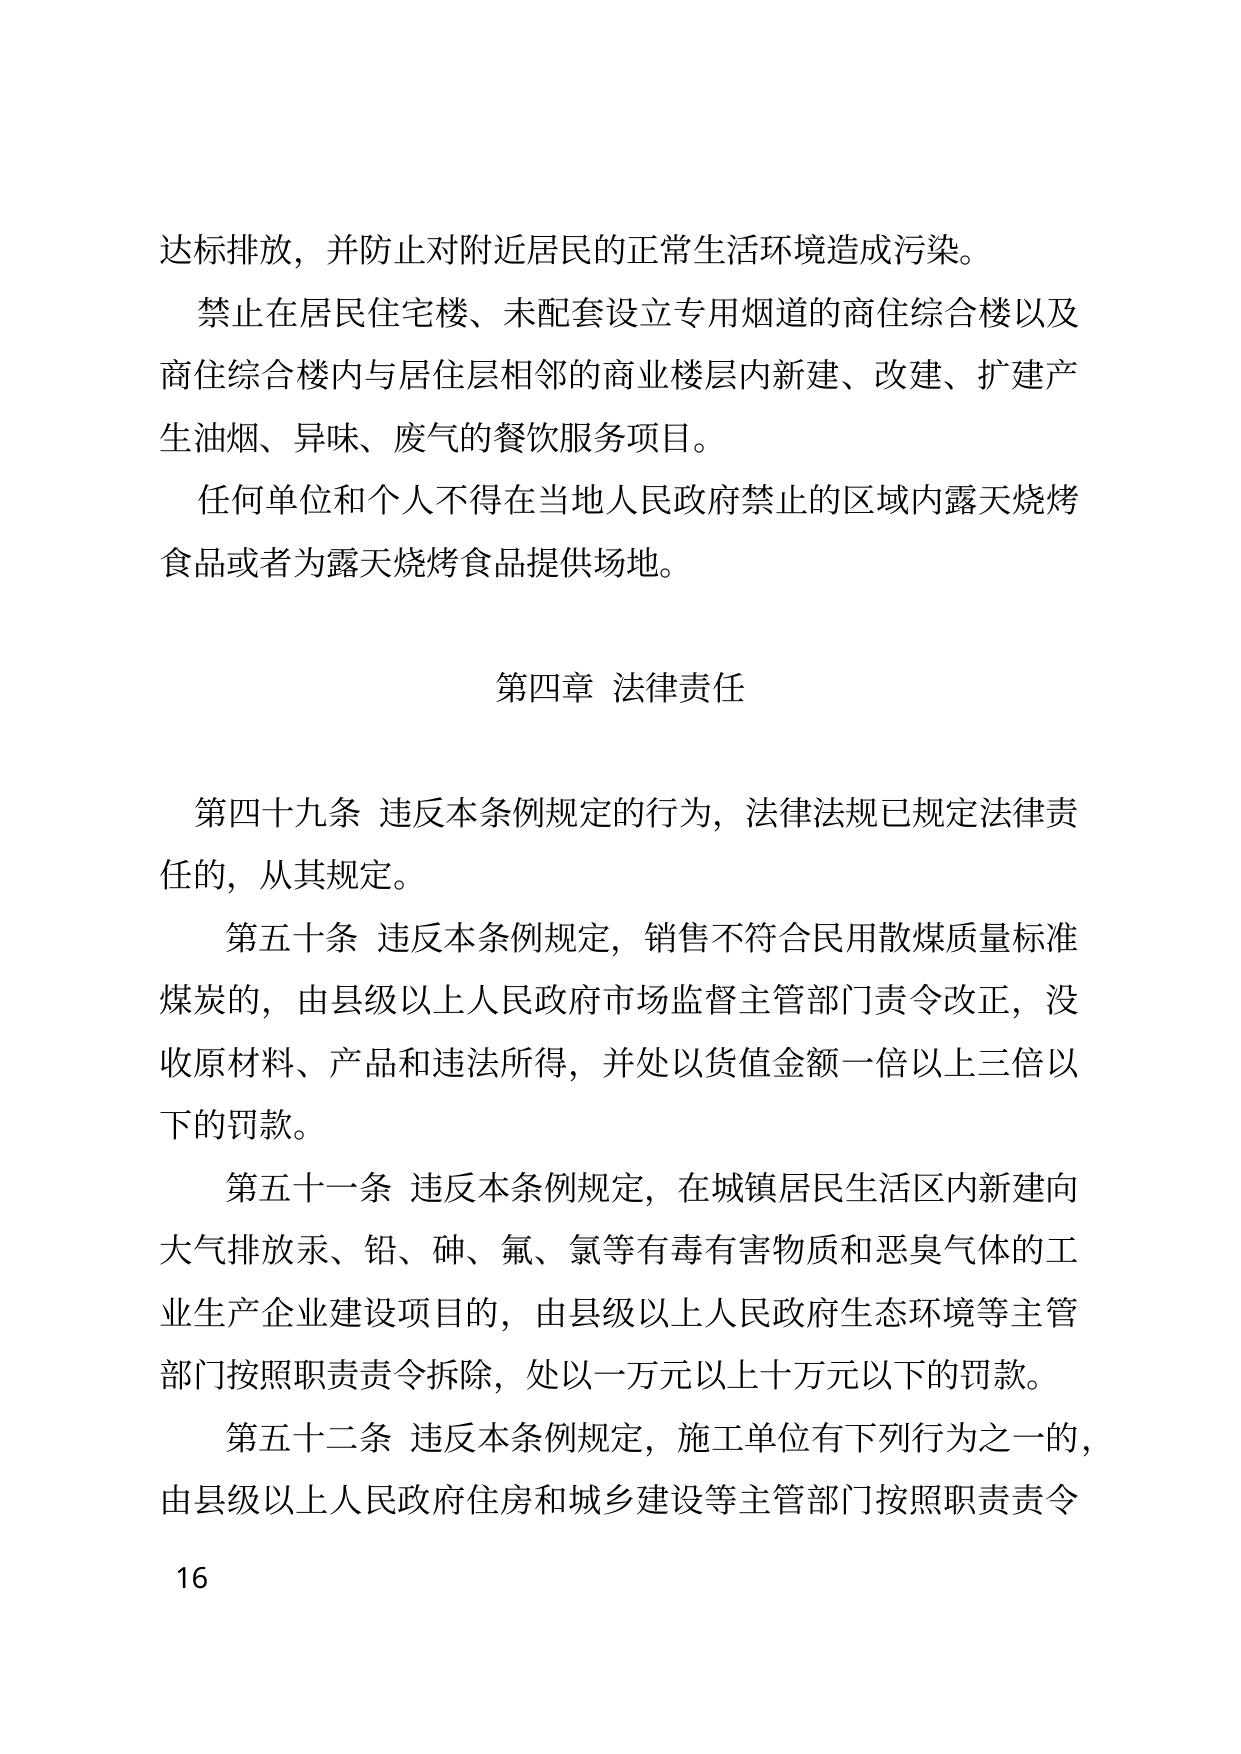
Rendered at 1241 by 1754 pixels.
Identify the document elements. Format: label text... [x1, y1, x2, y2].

text 第五十条 违反本条例规定，销售不符合民用散煤质量标准煤炭的，由县级以上人民政府市场监督主管部门责令改正，没收原材料、产品和违法所得，并处以货值金额一倍以上三倍以下的罚款。 [159, 900, 1081, 1150]
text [159, 1400, 1081, 1525]
text 第五十一条 违反本条例规定，在城镇居民生活区内新建向大气排放汞、铅、砷、氟、氯等有毒有害物质和恶臭气体的工业生产企业建设项目的，由县级以上人民政府生态环境等主管部门按照职责责令拆除，处以一万元以上十万元以下的罚款。 [159, 1150, 1081, 1400]
text 禁止在居民住宅楼、未配套设立专用烟道的商住综合楼以及商住综合楼内与居住层相邻的商业楼层内新建、改建、扩建产生油烟、异味、废气的餐饮服务项目。 [159, 275, 1081, 463]
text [159, 213, 1081, 275]
text 任何单位和个人不得在当地人民政府禁止的区域内露天烧烤食品或者为露天烧烤食品提供场地。 [159, 463, 1081, 588]
text 第四十九条 违反本条例规定的行为，法律法规已规定法律责任的，从其规定。 [159, 775, 1081, 900]
text 第四章 法律责任 [159, 650, 1081, 713]
